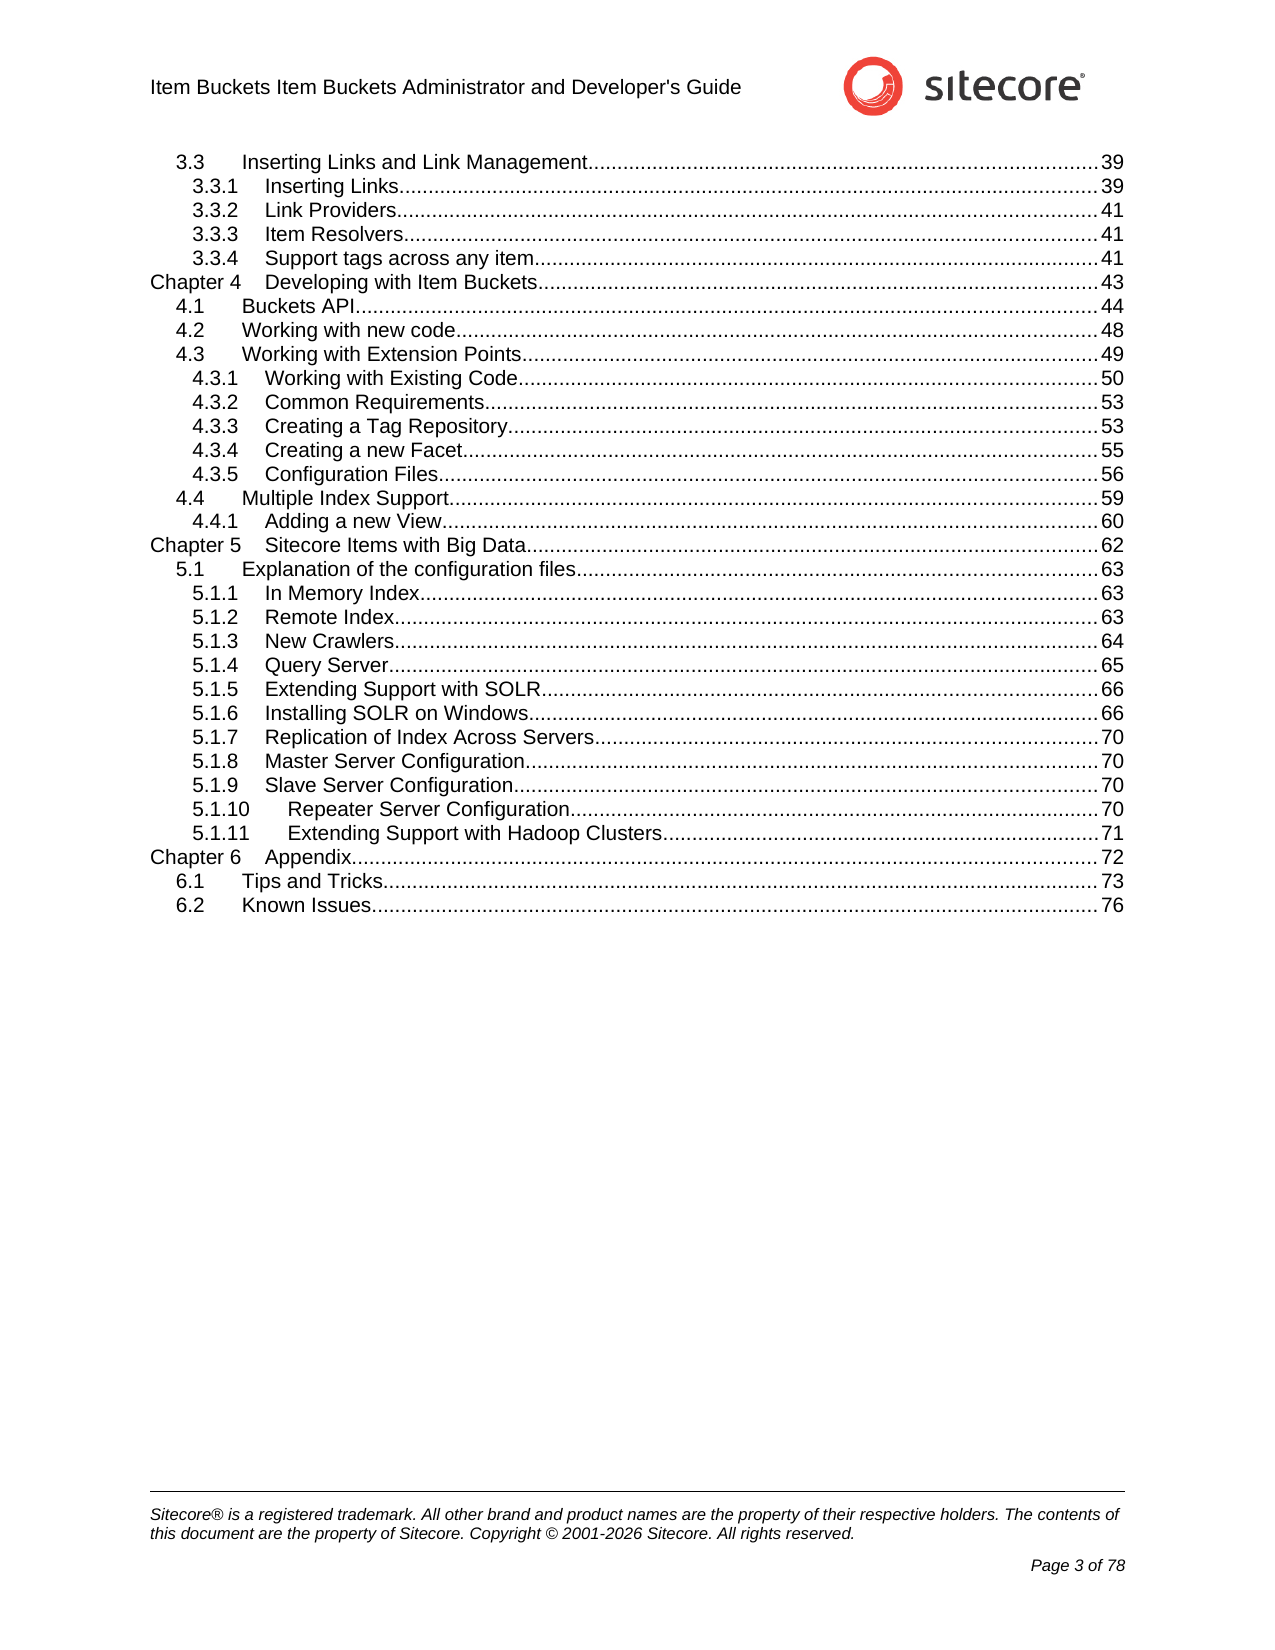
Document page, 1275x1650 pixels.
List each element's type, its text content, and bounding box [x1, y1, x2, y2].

text 4.4.1 Adding a new View 60 [192, 509, 1125, 533]
text 5.1.10 Repeater Server Configuration 70 [192, 797, 1125, 821]
text 4.3.5 Configuration Files 56 [192, 461, 1125, 485]
text 3.3.3 Item Resolvers 41 [192, 222, 1125, 246]
text Chapter 5 Sitecore Items with Big Data 62 [150, 533, 1125, 557]
text 4.1 Buckets API 44 [176, 294, 1125, 318]
text Chapter 6 Appendix 72 [150, 845, 1125, 869]
text 5.1.7 Replication of Index Across Servers 70 [192, 725, 1125, 749]
text 4.3.3 Creating a Tag Repository 53 [192, 413, 1125, 437]
text 5.1.1 In Memory Index 63 [192, 581, 1125, 605]
text 5.1.11 Extending Support with Hadoop Clusters 71 [192, 821, 1125, 845]
text 5.1.4 Query Server 65 [192, 653, 1125, 677]
text 4.3 Working with Extension Points 49 [176, 342, 1125, 366]
text 5.1.8 Master Server Configuration 70 [192, 749, 1125, 773]
text 5.1 Explanation of the configuration files 63 [176, 557, 1125, 581]
text 3.3 Inserting Links and Link Management 39 [176, 150, 1125, 174]
text 5.1.6 Installing SOLR on Windows 66 [192, 701, 1125, 725]
text 5.1.2 Remote Index 63 [192, 605, 1125, 629]
text 4.2 Working with new code 48 [176, 318, 1125, 342]
text 6.2 Known Issues 76 [176, 893, 1125, 917]
text 3.3.4 Support tags across any item 41 [192, 246, 1125, 270]
text 4.3.1 Working with Existing Code 50 [192, 366, 1125, 389]
text 4.3.2 Common Requirements 53 [192, 389, 1125, 413]
picture [838, 51, 1090, 121]
text 3.3.1 Inserting Links 39 [192, 174, 1125, 198]
text 5.1.5 Extending Support with SOLR 66 [192, 677, 1125, 701]
text 6.1 Tips and Tricks 73 [176, 869, 1125, 893]
text 5.1.9 Slave Server Configuration 70 [192, 773, 1125, 797]
text Chapter 4 Developing with Item Buckets 43 [150, 270, 1125, 294]
text 4.3.4 Creating a new Facet 55 [192, 437, 1125, 461]
text 5.1.3 New Crawlers 64 [192, 629, 1125, 653]
text 3.3.2 Link Providers 41 [192, 198, 1125, 222]
text 4.4 Multiple Index Support 59 [176, 485, 1125, 509]
